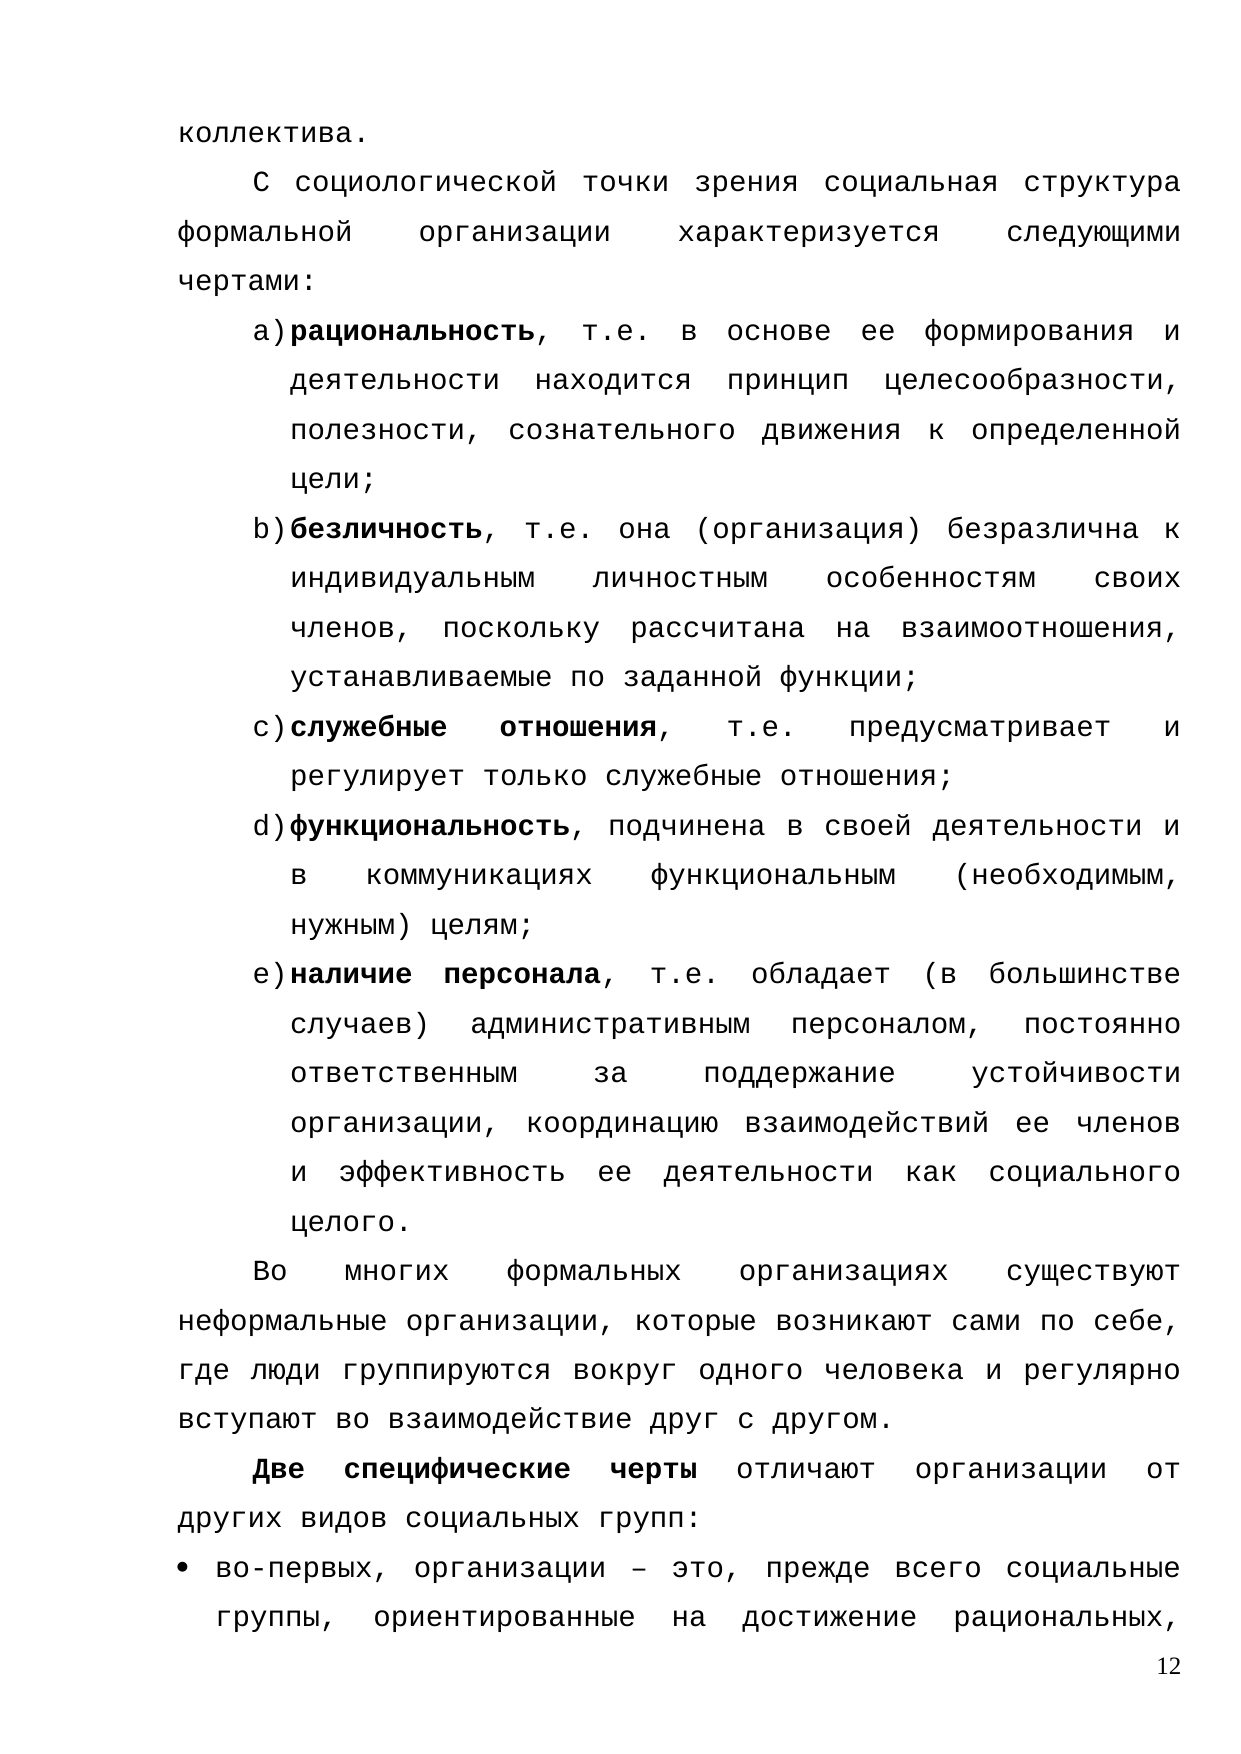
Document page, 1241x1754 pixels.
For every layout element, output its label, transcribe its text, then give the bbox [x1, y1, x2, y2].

list безличность, т.е. она (организация) безразлична к индивидуальным личностным особенностям своих членов, поскольку рассчитана на взаимоотношения, устанавливаемые по заданной функции; [252, 514, 1181, 695]
text Во многих формальных организациях существуют неформальные организации, которые возникают сами по себе, где люди группируются вокруг одного человека и регулярно вступают во взаимодействие друг с другом. [177, 1256, 1181, 1438]
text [177, 118, 1181, 151]
text С социологической точки зрения социальная структура формальной организации характеризуется следующими чертами: [177, 168, 1181, 299]
list рациональность, т.е. в основе ее формирования и деятельности находится принцип целесообразности, полезности, сознательного движения к определенной цели; [252, 316, 1181, 497]
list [177, 1553, 1181, 1636]
list служебные отношения, т.е. предусматривает и регулирует только служебные отношения; [252, 712, 1181, 794]
list наличие персонала, т.е. обладает (в большинстве случаев) административным персоналом, постоянно ответственным за поддержание устойчивости организации, координацию взаимодействий ее членов и эффективность ее деятельности как социального целого. [252, 959, 1181, 1240]
text Две специфические черты отличают организации от других видов социальных групп: [177, 1454, 1181, 1537]
list функциональность, подчинена в своей деятельности и в коммуникациях функциональным (необходимым, нужным) целям; [252, 811, 1181, 943]
